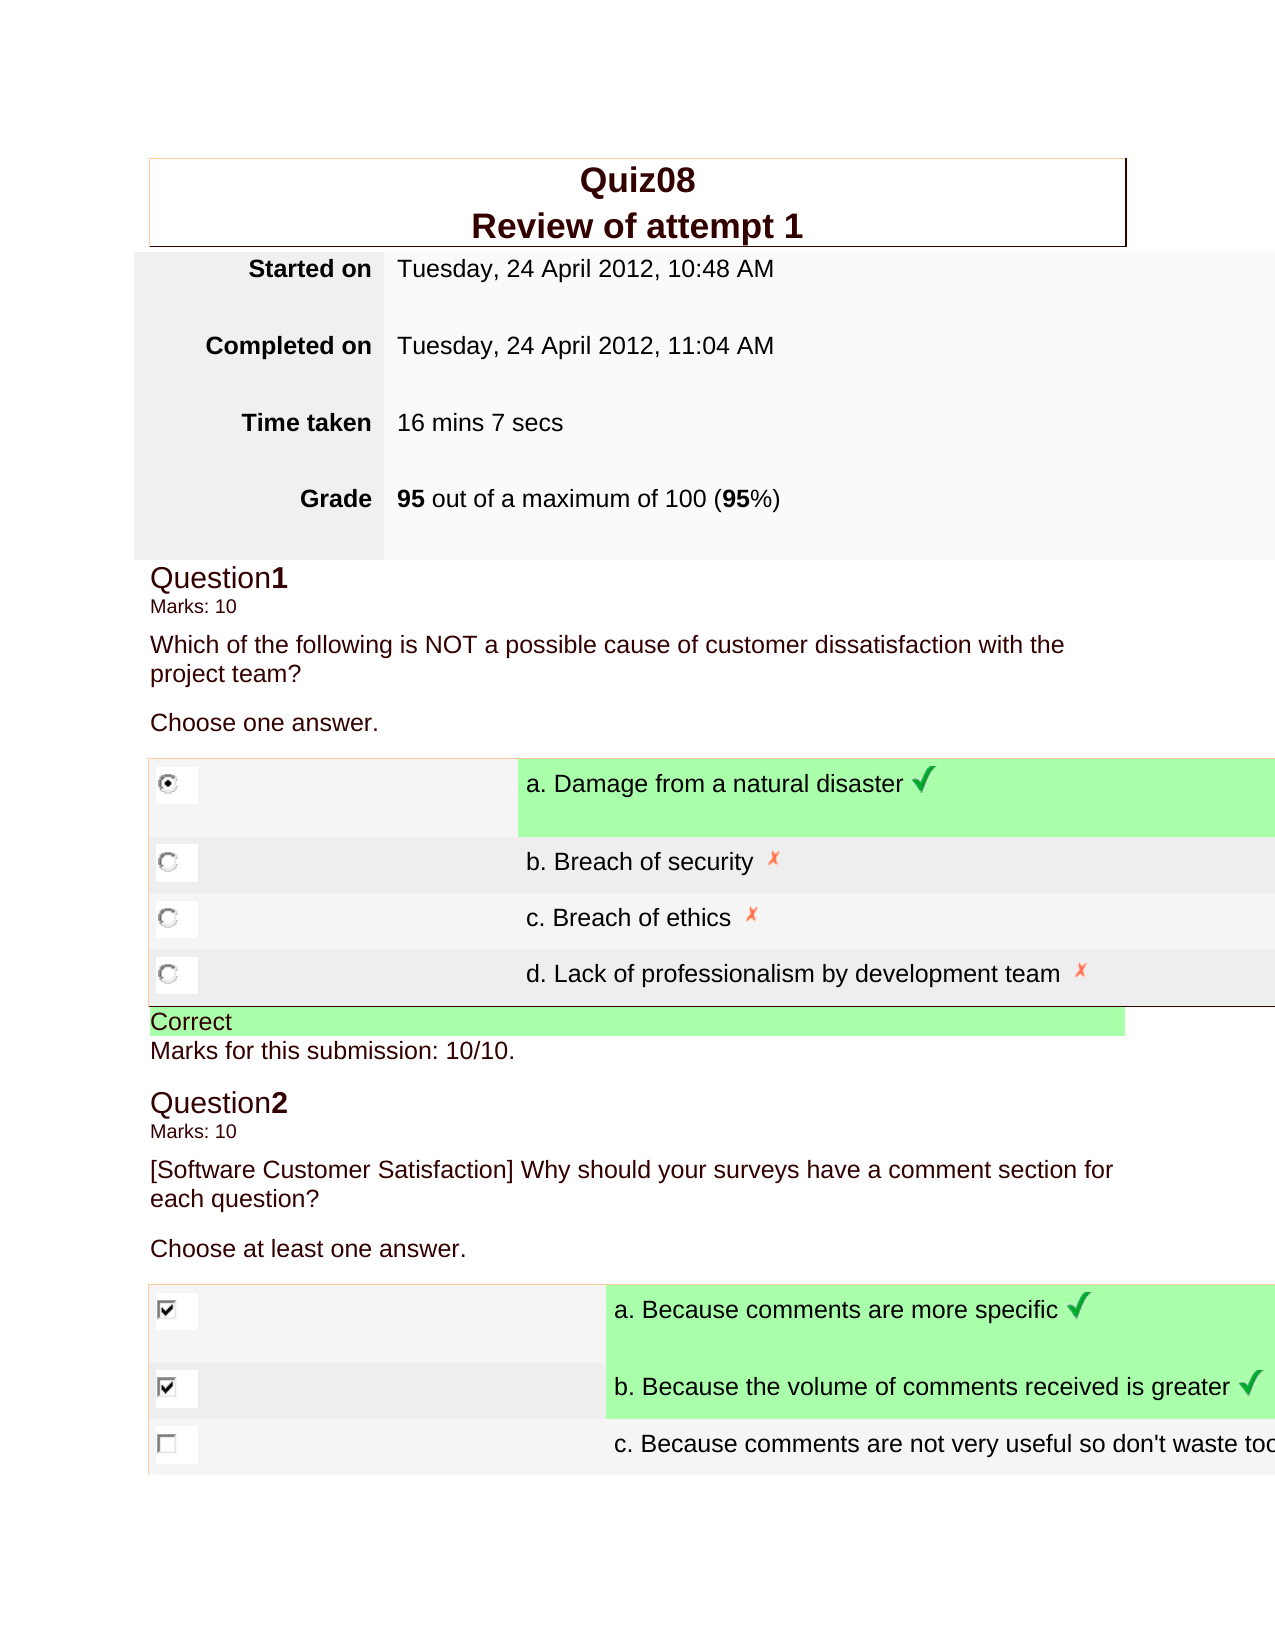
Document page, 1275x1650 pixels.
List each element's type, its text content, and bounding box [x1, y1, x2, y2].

text Marks: 10 [150, 1120, 1125, 1143]
picture [910, 766, 937, 793]
table_cell [149, 1419, 606, 1475]
table_cell Tuesday, 24 April 2012, 11:04 AM [384, 329, 1275, 406]
table_cell b. Because the volume of comments received is greater [606, 1363, 1275, 1419]
table_cell [149, 1363, 606, 1419]
table_cell Grade [134, 483, 384, 560]
table_cell [149, 837, 518, 893]
table_cell c. Breach of ethics [518, 893, 1275, 949]
table_cell Completed on [134, 329, 384, 406]
picture [738, 900, 765, 927]
picture [1065, 1292, 1092, 1319]
text Marks for this submission: 10/10. [150, 1036, 1125, 1065]
table_header Started on [134, 252, 384, 329]
text Quiz08 [150, 159, 1125, 200]
table_cell c. Because comments are not very useful so don't waste too much time on them [606, 1419, 1275, 1475]
table_header a. Damage from a natural disaster [518, 759, 1275, 837]
picture [760, 844, 787, 871]
table_header [149, 759, 518, 837]
table_header Tuesday, 24 April 2012, 10:48 AM [384, 252, 1275, 329]
text Correct [150, 1007, 1125, 1036]
text [Software Customer Satisfaction] Why should your surveys have a comment section for each question? [150, 1156, 1125, 1213]
text Which of the following is NOT a possible cause of customer dissatisfaction with the project team? [150, 630, 1125, 687]
text Review of attempt 1 [150, 203, 1125, 246]
table_cell d. Lack of professionalism by development team [518, 949, 1275, 1006]
text Question2 [150, 1086, 1125, 1120]
table_header [149, 1285, 606, 1363]
picture [1067, 956, 1094, 983]
text Question1 [150, 560, 1125, 594]
table_cell [149, 949, 518, 1006]
picture [1237, 1370, 1264, 1396]
table_cell 16 mins 7 secs [384, 406, 1275, 483]
table_cell [149, 893, 518, 949]
table_cell Time taken [134, 406, 384, 483]
table_cell b. Breach of security [518, 837, 1275, 893]
text Marks: 10 [150, 594, 1125, 617]
text Choose at least one answer. [150, 1234, 1125, 1263]
text Choose one answer. [150, 708, 1125, 737]
table_cell 95 out of a maximum of 100 (95%) [384, 483, 1275, 560]
table_header a. Because comments are more specific [606, 1285, 1275, 1363]
